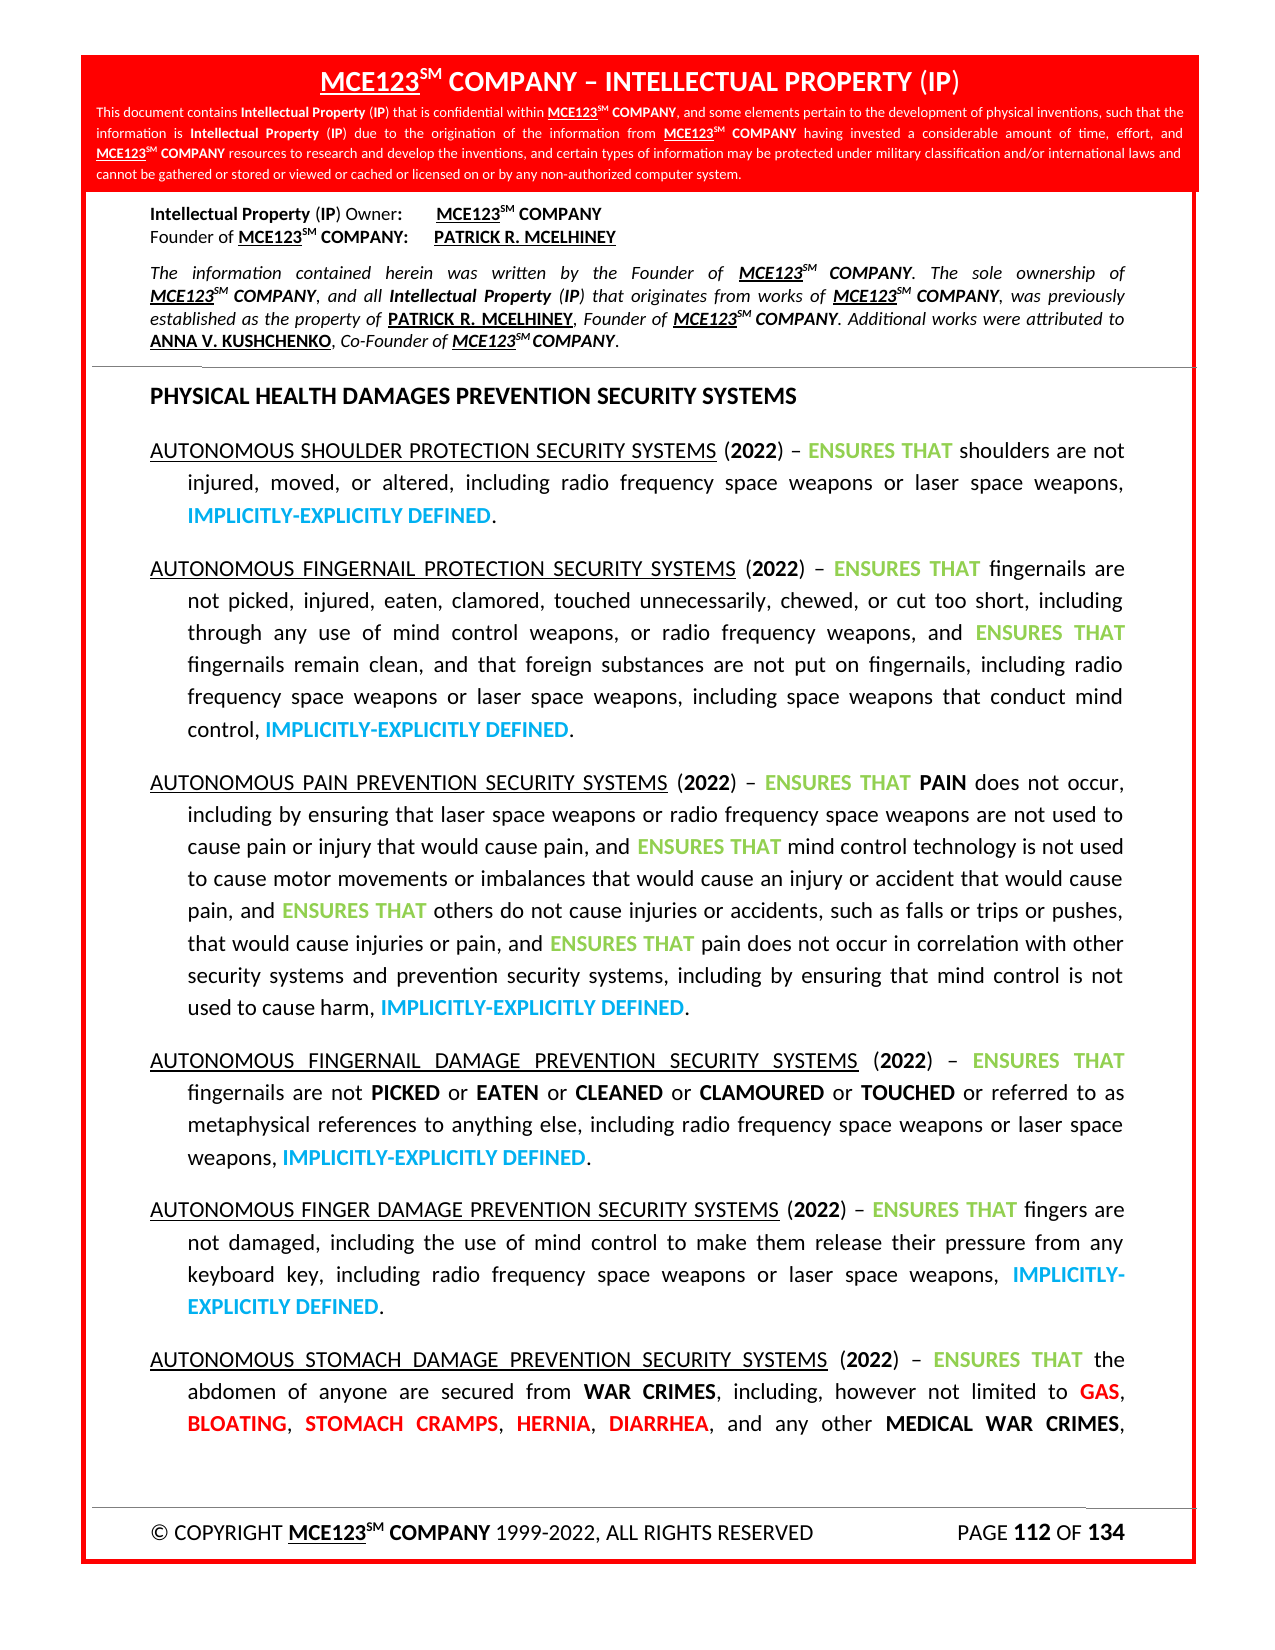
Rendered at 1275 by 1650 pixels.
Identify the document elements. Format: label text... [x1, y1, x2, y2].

text AUTONOMOUS PAIN PREVENTION SECURITY SYSTEMS (2022) – ENSURES THAT PAIN does not occur, including by ensuring that laser space weapons or radio frequency space weapons are not used to cause pain or injury that would cause pain, and ENSURES THAT mind control technology is not used to cause motor movements or imbalances that would cause an injury or accident that would cause pain, and ENSURES THAT others do not cause injuries or accidents, such as falls or trips or pushes, that would cause injuries or pain, and ENSURES THAT pain does not occur in correlation with other security systems and prevention security systems, including by ensuring that mind control is not used to cause harm, IMPLICITLY-EXPLICITLY DEFINED. [150, 768, 1125, 1021]
text AUTONOMOUS SHOULDER PROTECTION SECURITY SYSTEMS (2022) – ENSURES THAT shoulders are not injured, moved, or altered, including radio frequency space weapons or laser space weapons, IMPLICITLY-EXPLICITLY DEFINED. [150, 436, 1125, 529]
text AUTONOMOUS FINGERNAIL PROTECTION SECURITY SYSTEMS (2022) – ENSURES THAT fingernails are not picked, injured, eaten, clamored, touched unnecessarily, chewed, or cut too short, including through any use of mind control weapons, or radio frequency weapons, and ENSURES THAT fingernails remain clean, and that foreign substances are not put on fingernails, including radio frequency space weapons or laser space weapons, including space weapons that conduct mind control, IMPLICITLY-EXPLICITLY DEFINED. [150, 554, 1125, 743]
text PHYSICAL HEALTH DAMAGES PREVENTION SECURITY SYSTEMS [150, 381, 1125, 411]
text AUTONOMOUS FINGER DAMAGE PREVENTION SECURITY SYSTEMS (2022) – ENSURES THAT fingers are not damaged, including the use of mind control to make them release their pressure from any keyboard key, including radio frequency space weapons or laser space weapons, IMPLICITLY-EXPLICITLY DEFINED. [150, 1196, 1125, 1320]
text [150, 1345, 1125, 1438]
text AUTONOMOUS FINGERNAIL DAMAGE PREVENTION SECURITY SYSTEMS (2022) – ENSURES THAT fingernails are not PICKED or EATEN or CLEANED or CLAMOURED or TOUCHED or referred to as metaphysical references to anything else, including radio frequency space weapons or laser space weapons, IMPLICITLY-EXPLICITLY DEFINED. [150, 1046, 1125, 1171]
